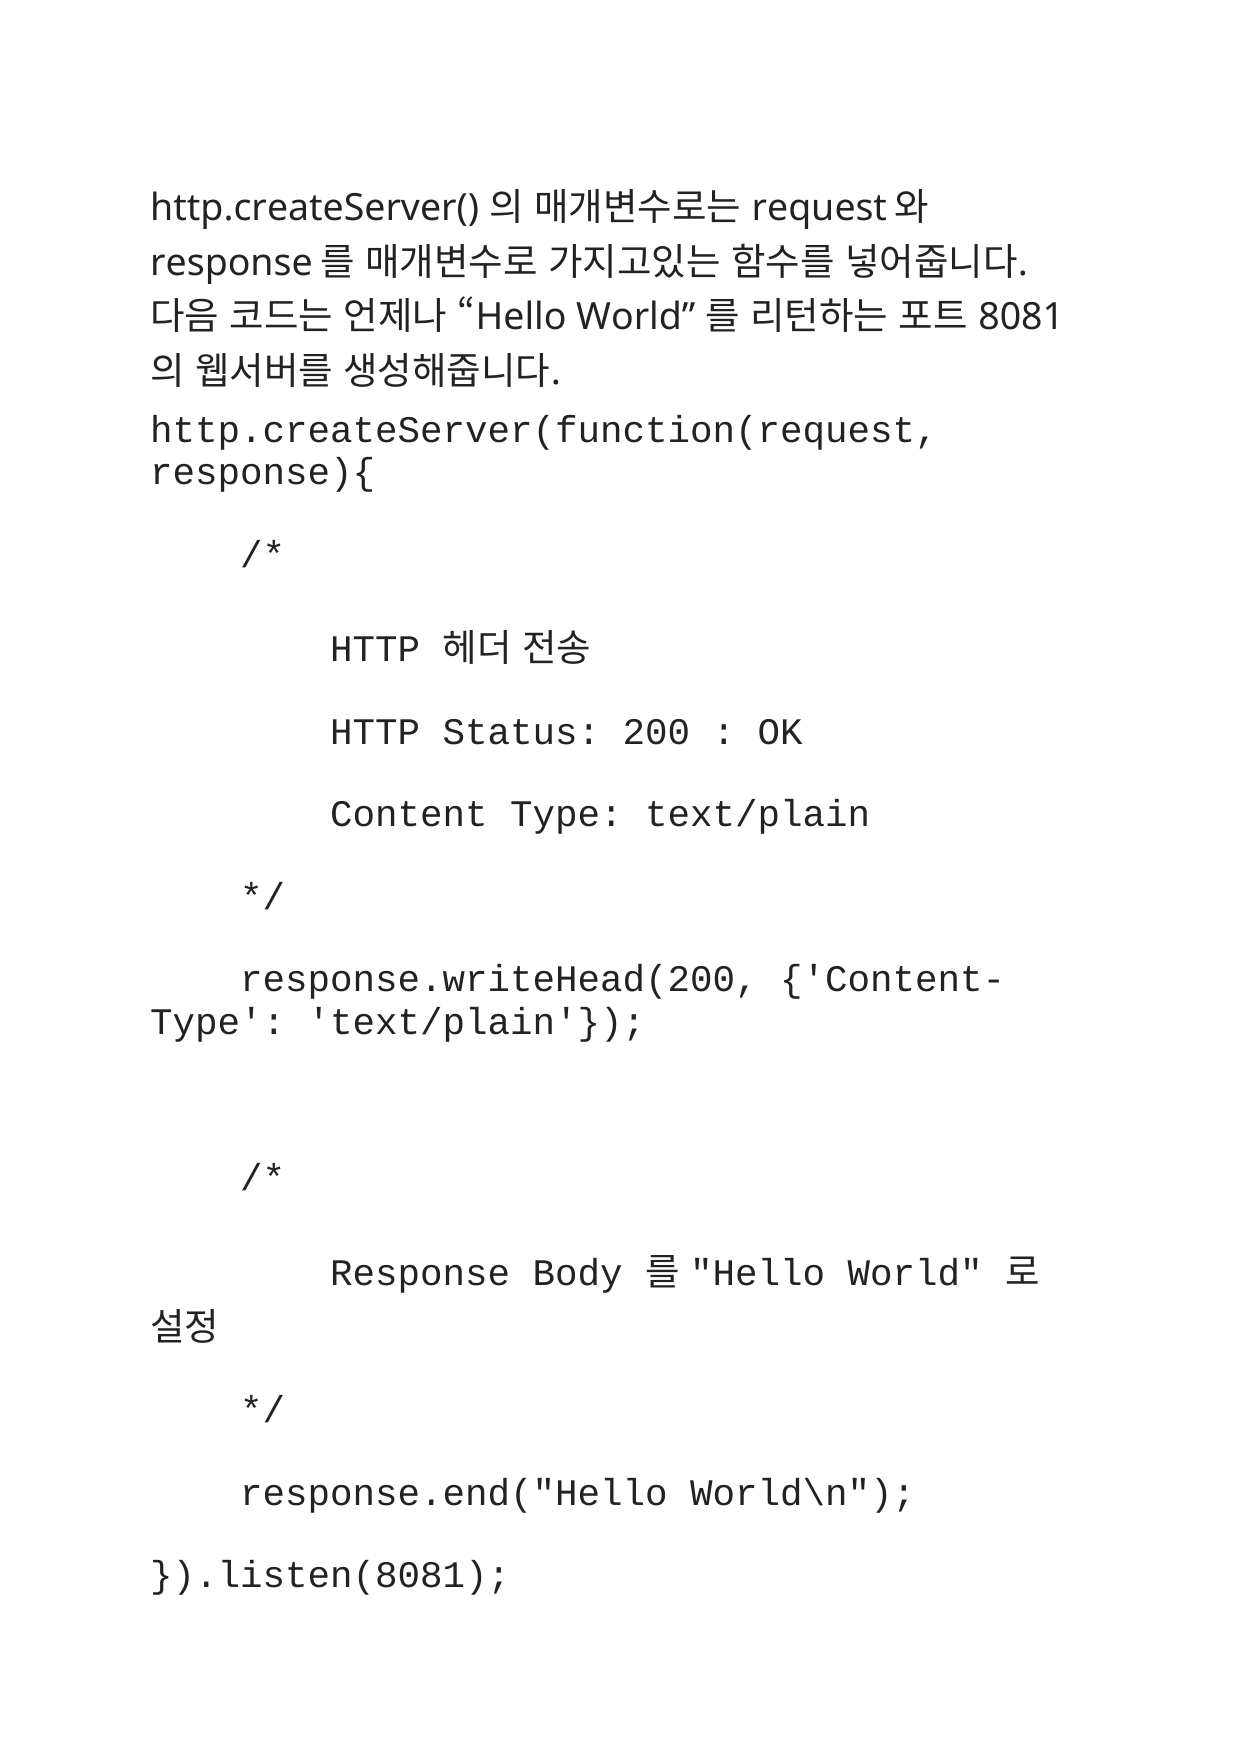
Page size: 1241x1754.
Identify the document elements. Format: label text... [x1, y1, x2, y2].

text HTTP 헤더 전송 [150, 618, 1090, 673]
text http.createServer(function(request, response){ [150, 411, 1090, 496]
text */ [150, 1391, 1090, 1434]
text /* [150, 536, 1090, 578]
text Response Body 를 "Hello World" 로 설정 [150, 1242, 1090, 1351]
text Content Type: text/plain [150, 796, 1090, 838]
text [150, 177, 1090, 286]
text response.end("Hello World\n"); [150, 1474, 1090, 1516]
text /* [150, 1159, 1090, 1202]
text HTTP Status: 200 : OK [150, 713, 1090, 756]
text response.writeHead(200, {'Content-Type': 'text/plain'}); [150, 961, 1090, 1046]
text }).listen(8081); [150, 1556, 1090, 1599]
text 다음 코드는 언제나 “Hello World” 를 리턴하는 포트 8081의 웹서버를 생성해줍니다. [150, 286, 1090, 395]
text */ [150, 878, 1090, 921]
